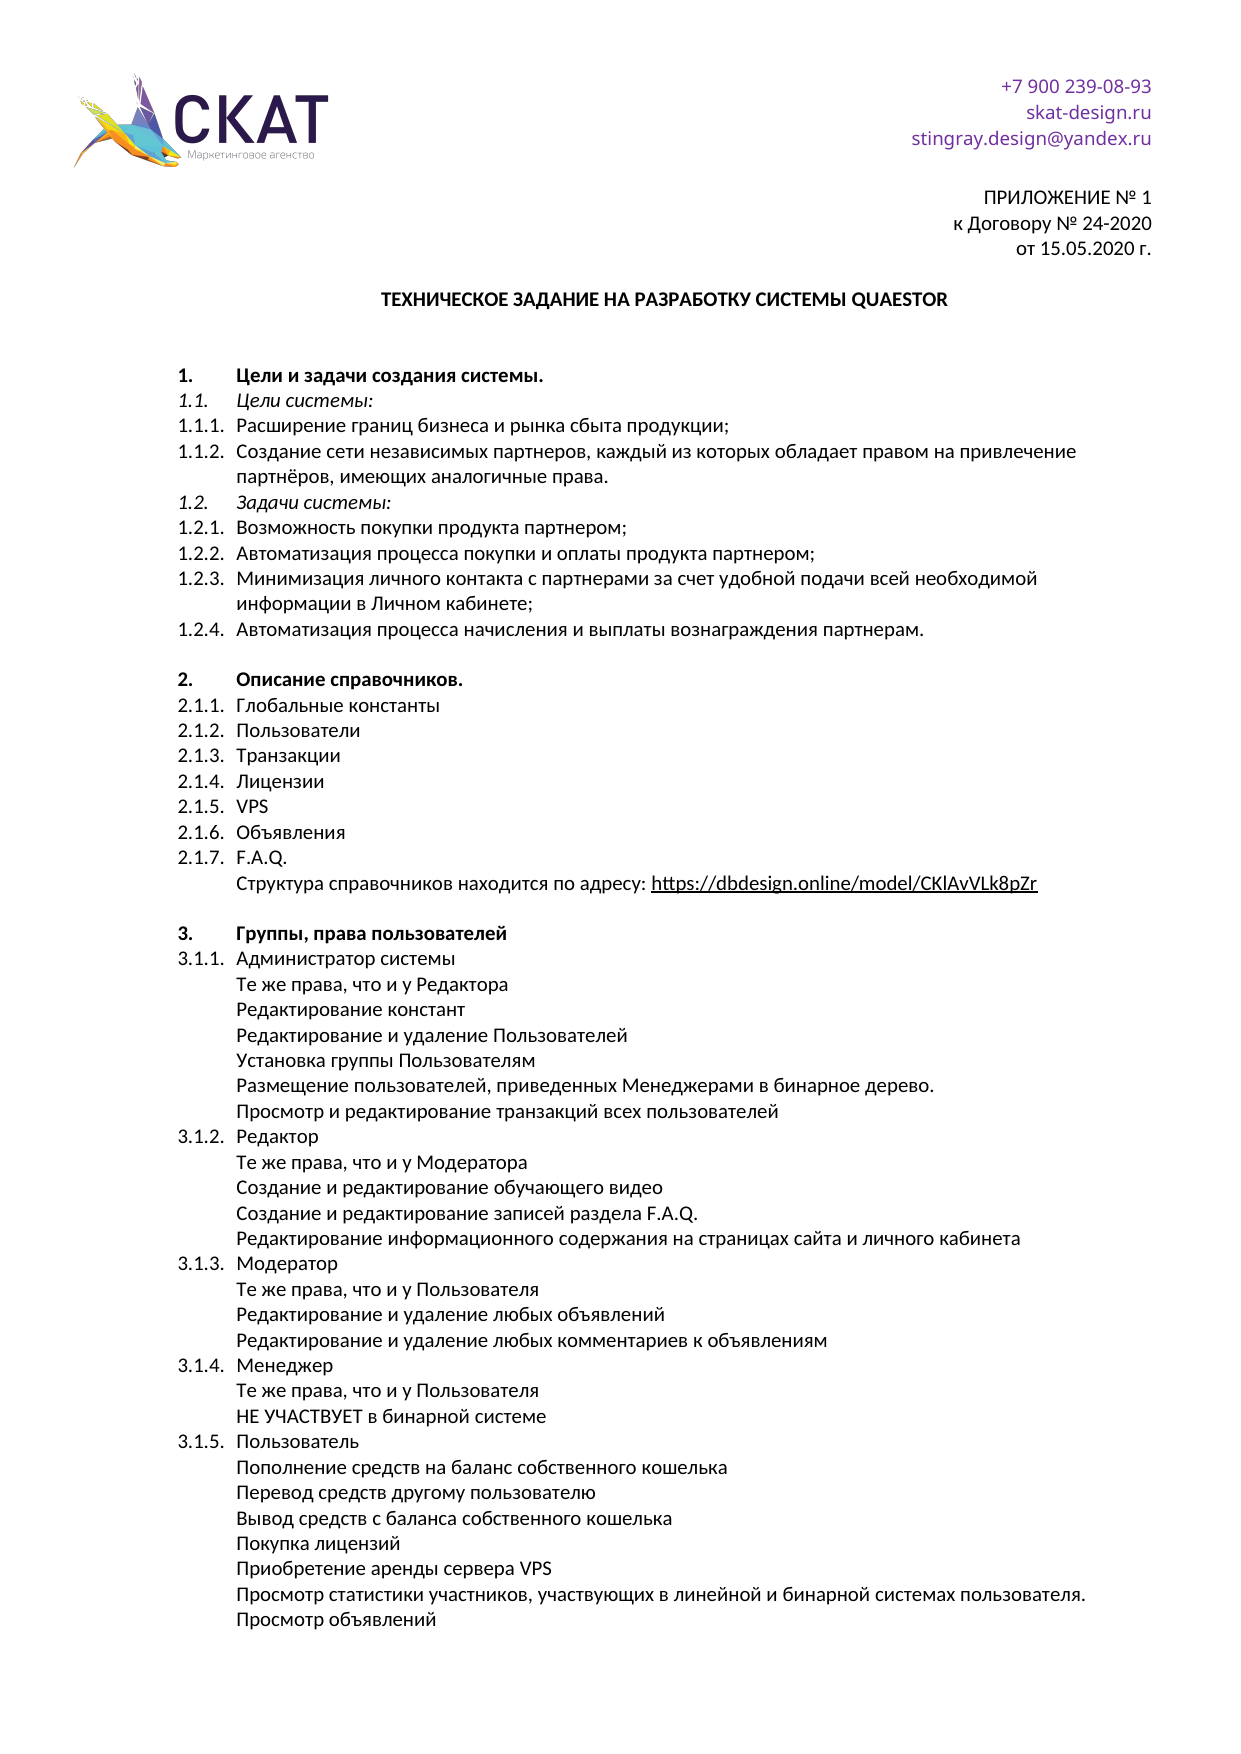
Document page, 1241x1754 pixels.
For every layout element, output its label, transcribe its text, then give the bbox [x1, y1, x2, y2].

list Администратор системы [177, 946, 1152, 971]
text Редактирование и удаление любых объявлений [236, 1301, 1152, 1327]
text Просмотр объявлений [236, 1606, 1152, 1632]
text Те же права, что и у Модератора [236, 1149, 1152, 1174]
text Покупка лицензий [236, 1530, 1152, 1556]
list Лицензии [177, 768, 1152, 793]
text Перевод средств другому пользователю [236, 1479, 1152, 1505]
list Минимизация личного контакта с партнерами за счет удобной подачи всей необходимой информации в Личном кабинете; [177, 565, 1152, 616]
list Пользователь [177, 1428, 1152, 1454]
text Установка группы Пользователям [236, 1047, 1152, 1073]
text ТЕХНИЧЕСКОЕ ЗАДАНИЕ НА РАЗРАБОТКУ СИСТЕМЫ QUAESTOR [177, 286, 1152, 311]
list Цели и задачи создания системы. [177, 362, 1152, 387]
text ПРИЛОЖЕНИЕ № 1 [177, 184, 1152, 210]
text Приобретение аренды сервера VPS [236, 1556, 1152, 1581]
text Просмотр статистики участников, участвующих в линейной и бинарной системах пользователя. [236, 1581, 1152, 1606]
list Редактор [177, 1123, 1152, 1149]
list Пользователи [177, 717, 1152, 743]
list Транзакции [177, 743, 1152, 768]
text Те же права, что и у Редактора [236, 971, 1152, 996]
list Автоматизация процесса начисления и выплаты вознаграждения партнерам. [177, 616, 1152, 641]
list F.A.Q. [177, 844, 1152, 870]
text к Договору № 24-2020 [177, 210, 1152, 235]
list Группы, права пользователей [177, 920, 1152, 946]
text Пополнение средств на баланс собственного кошелька [236, 1454, 1152, 1479]
text Те же права, что и у Пользователя [236, 1276, 1152, 1301]
list Автоматизация процесса покупки и оплаты продукта партнером; [177, 540, 1152, 565]
text Редактирование информационного содержания на страницах сайта и личного кабинета [236, 1225, 1152, 1251]
list Глобальные константы [177, 692, 1152, 717]
list Возможность покупки продукта партнером; [177, 514, 1152, 540]
list Описание справочников. [177, 666, 1152, 692]
text от 15.05.2020 г. [177, 235, 1152, 261]
list Модератор [177, 1251, 1152, 1276]
text Просмотр и редактирование транзакций всех пользователей [236, 1098, 1152, 1123]
text Редактирование и удаление любых комментариев к объявлениям [236, 1327, 1152, 1352]
list VPS [177, 793, 1152, 819]
picture [73, 73, 329, 169]
list Расширение границ бизнеса и рынка сбыта продукции; [177, 413, 1152, 438]
text Вывод средств с баланса собственного кошелька [236, 1505, 1152, 1530]
list Цели системы: [177, 387, 1152, 413]
text Редактирование констант [236, 996, 1152, 1022]
text Создание и редактирование записей раздела F.A.Q. [236, 1200, 1152, 1225]
text Размещение пользователей, приведенных Менеджерами в бинарное дерево. [236, 1073, 1152, 1098]
text Те же права, что и у Пользователя [236, 1378, 1152, 1403]
text Редактирование и удаление Пользователей [236, 1022, 1152, 1047]
text НЕ УЧАСТВУЕТ в бинарной системе [236, 1403, 1152, 1428]
text Создание и редактирование обучающего видео [236, 1174, 1152, 1200]
list Создание сети независимых партнеров, каждый из которых обладает правом на привлечение партнёров, имеющих аналогичные права. [177, 438, 1152, 489]
list Задачи системы: [177, 489, 1152, 514]
text Структура справочников находится по адресу: https://dbdesign.online/model/CKlAvVLk8pZr [236, 870, 1152, 895]
list Менеджер [177, 1352, 1152, 1378]
list Объявления [177, 819, 1152, 844]
